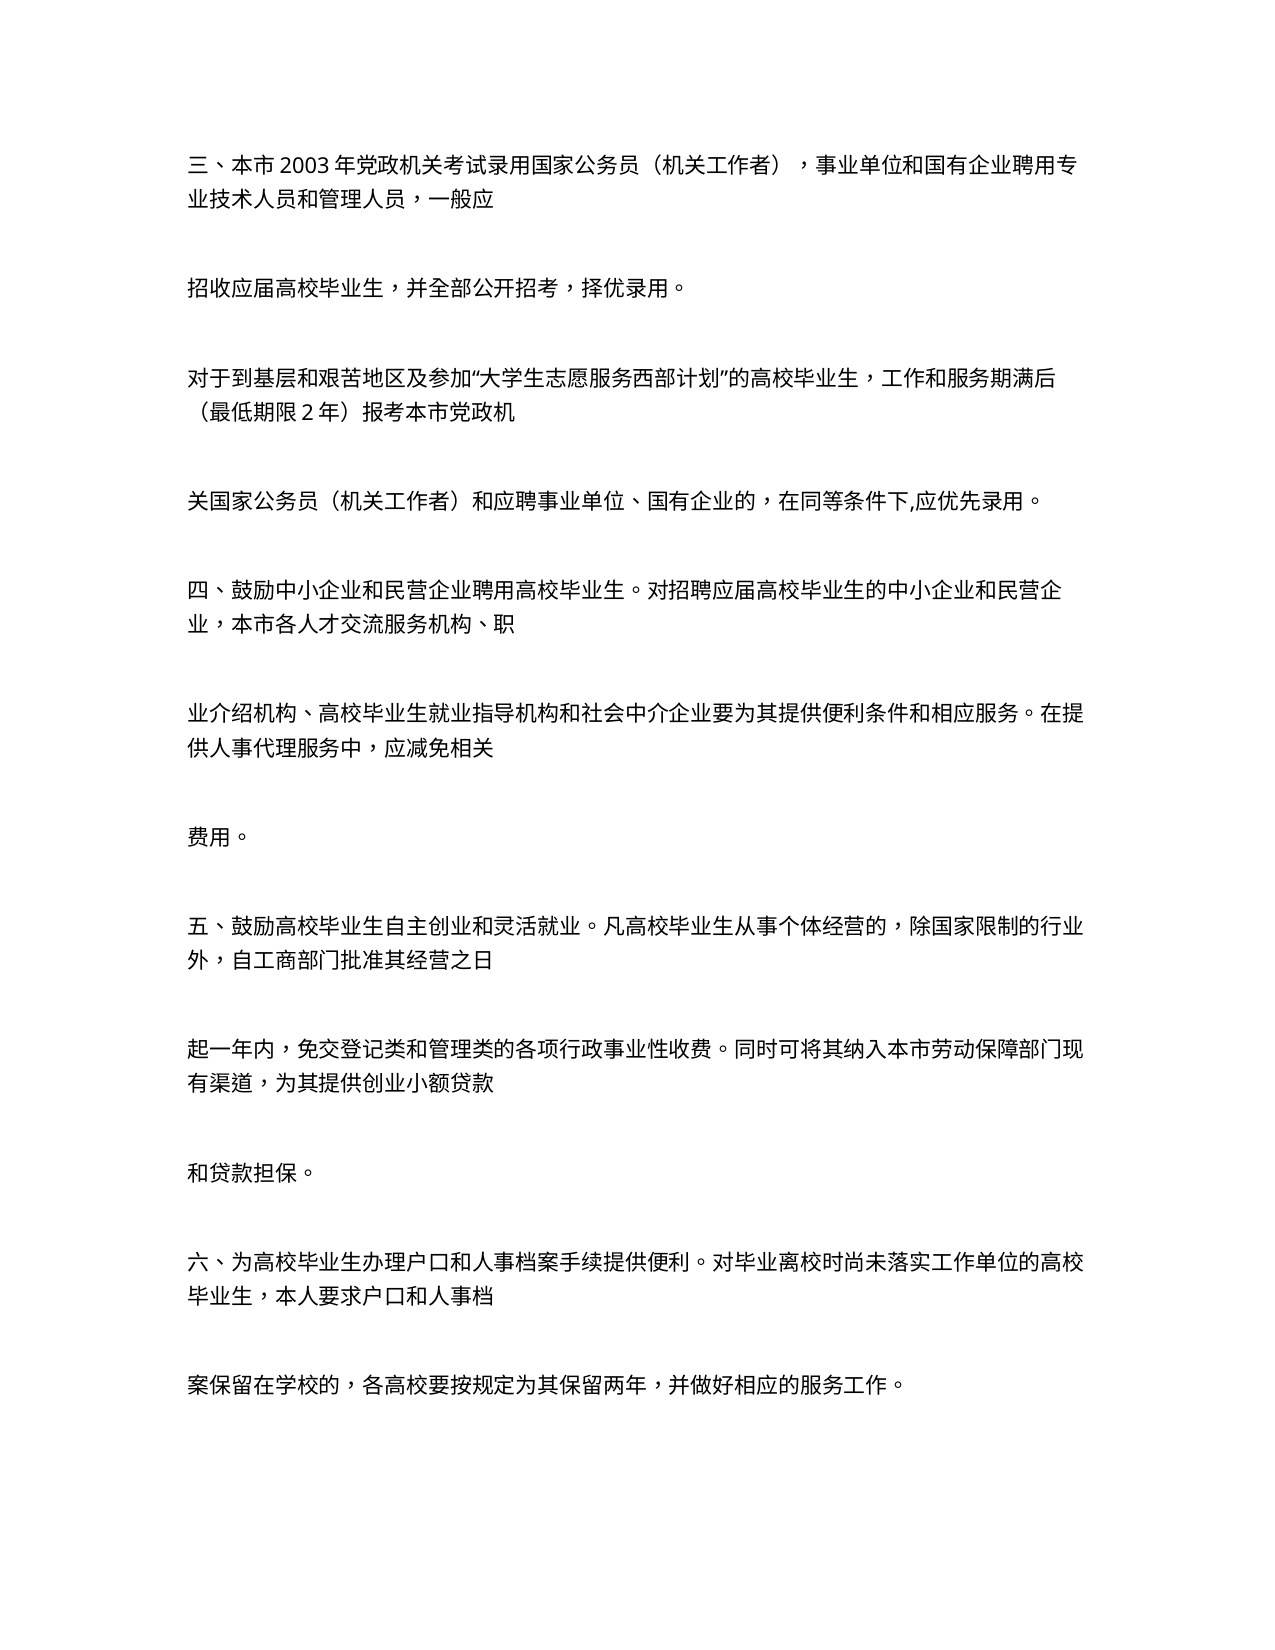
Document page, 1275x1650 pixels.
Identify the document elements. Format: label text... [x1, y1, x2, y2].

text 起一年内，免交登记类和管理类的各项行政事业性收费。同时可将其纳入本市劳动保障部门现有渠道，为其提供创业小额贷款 [187, 1034, 1087, 1132]
text 六、为高校毕业生办理户口和人事档案手续提供便利。对毕业离校时尚未落实工作单位的高校毕业生，本人要求户口和人事档 [187, 1247, 1087, 1345]
text 关国家公务员（机关工作者）和应聘事业单位、国有企业的，在同等条件下,应优先录用。 [187, 486, 1087, 550]
text 费用。 [187, 822, 1087, 886]
text 三、本市2003年党政机关考试录用国家公务员（机关工作者），事业单位和国有企业聘用专业技术人员和管理人员，一般应 [187, 150, 1087, 248]
text 四、鼓励中小企业和民营企业聘用高校毕业生。对招聘应届高校毕业生的中小企业和民营企业，本市各人才交流服务机构、职 [187, 575, 1087, 673]
text 五、鼓励高校毕业生自主创业和灵活就业。凡高校毕业生从事个体经营的，除国家限制的行业外，自工商部门批准其经营之日 [187, 911, 1087, 1009]
text 招收应届高校毕业生，并全部公开招考，择优录用。 [187, 273, 1087, 337]
text 案保留在学校的，各高校要按规定为其保留两年，并做好相应的服务工作。 [187, 1370, 1087, 1434]
text 和贷款担保。 [187, 1157, 1087, 1221]
text 对于到基层和艰苦地区及参加“大学生志愿服务西部计划”的高校毕业生，工作和服务期满后（最低期限2年）报考本市党政机 [187, 362, 1087, 461]
text 业介绍机构、高校毕业生就业指导机构和社会中介企业要为其提供便利条件和相应服务。在提供人事代理服务中，应减免相关 [187, 698, 1087, 796]
